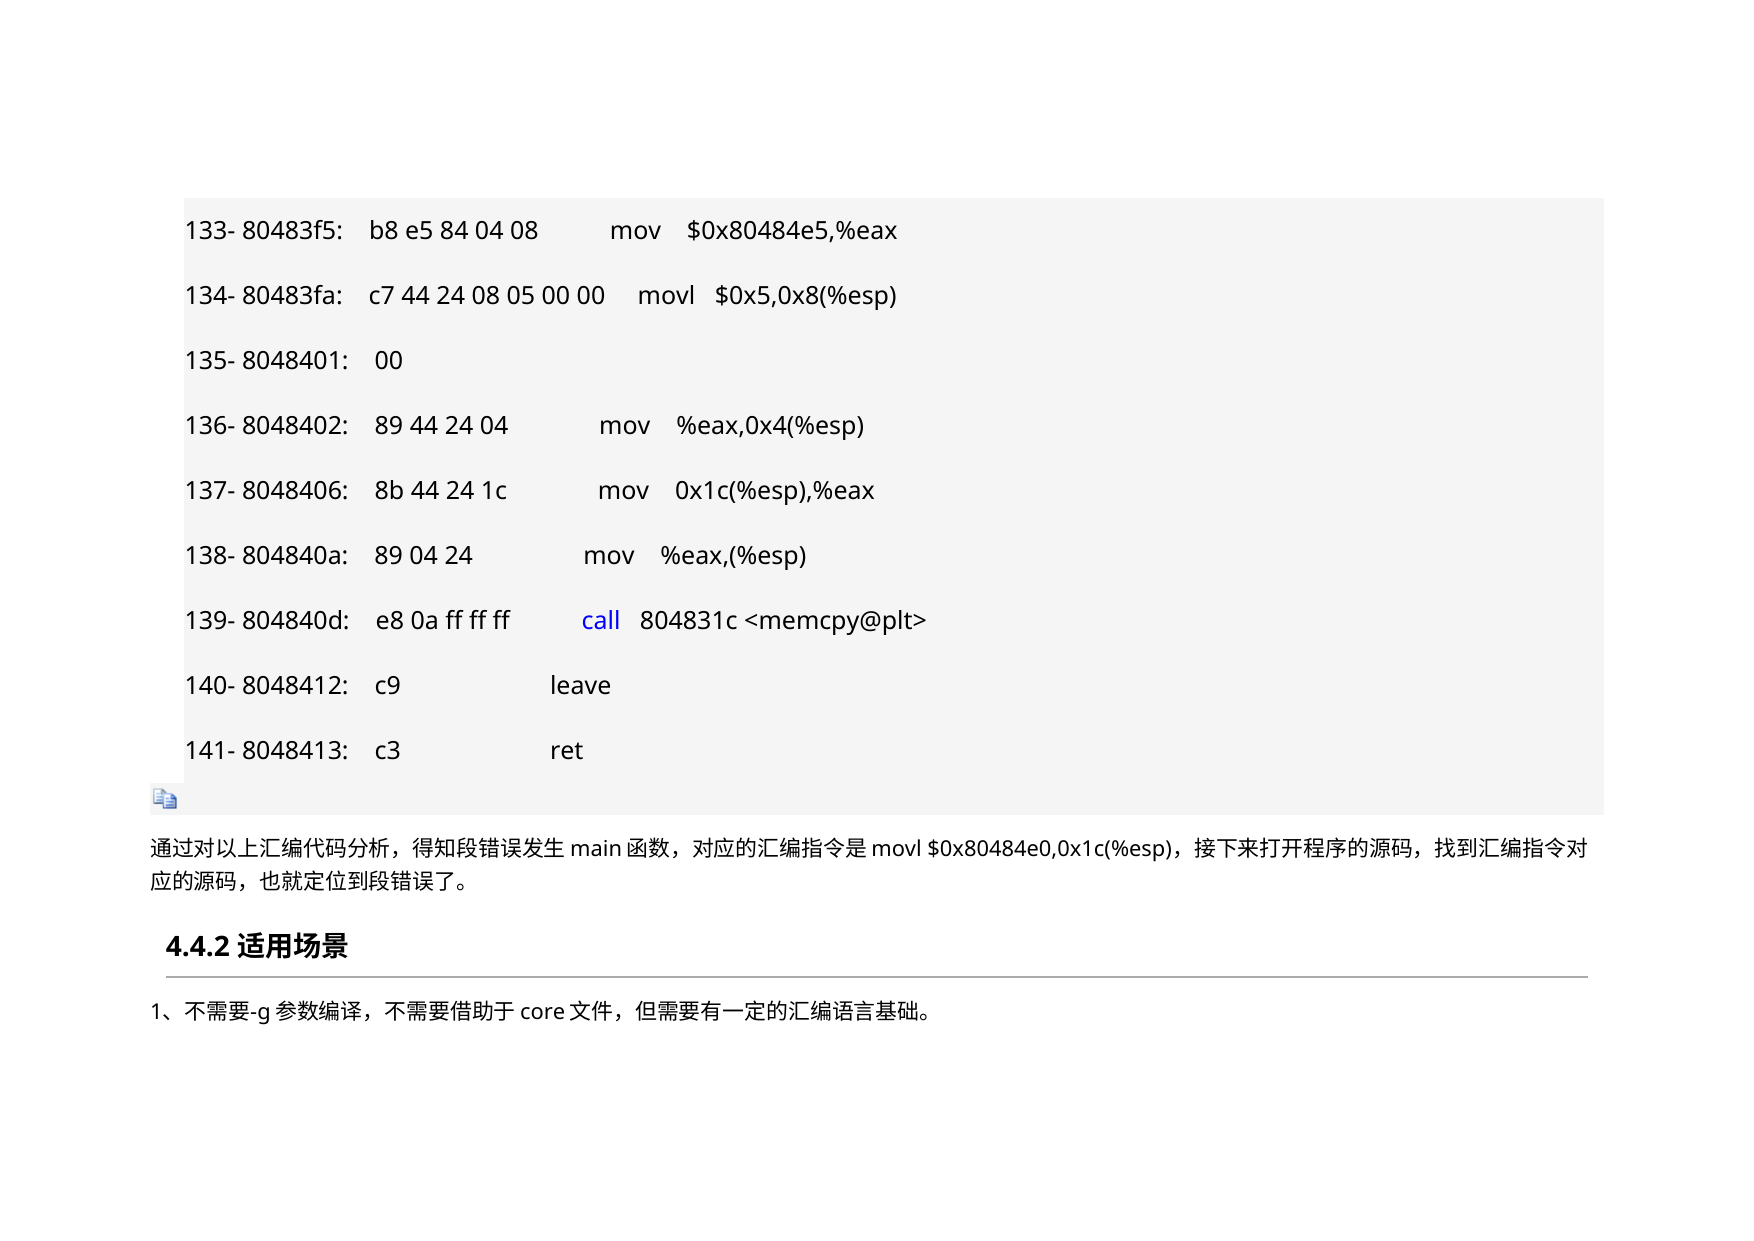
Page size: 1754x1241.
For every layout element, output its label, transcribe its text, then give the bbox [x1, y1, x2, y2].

text 1、不需要-g参数编译，不需要借助于core文件，但需要有一定的汇编语言基础。 [150, 993, 1604, 1026]
picture [150, 782, 182, 814]
text 通过对以上汇编代码分析，得知段错误发生main函数，对应的汇编指令是movl $0x80484e0,0x1c(%esp)，接下来打开程序的源码，找到汇编指令对应的源码，也就定位到段错误了。 [150, 831, 1604, 896]
text 4.4.2 适用场景 [166, 911, 1588, 976]
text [184, 198, 1604, 783]
